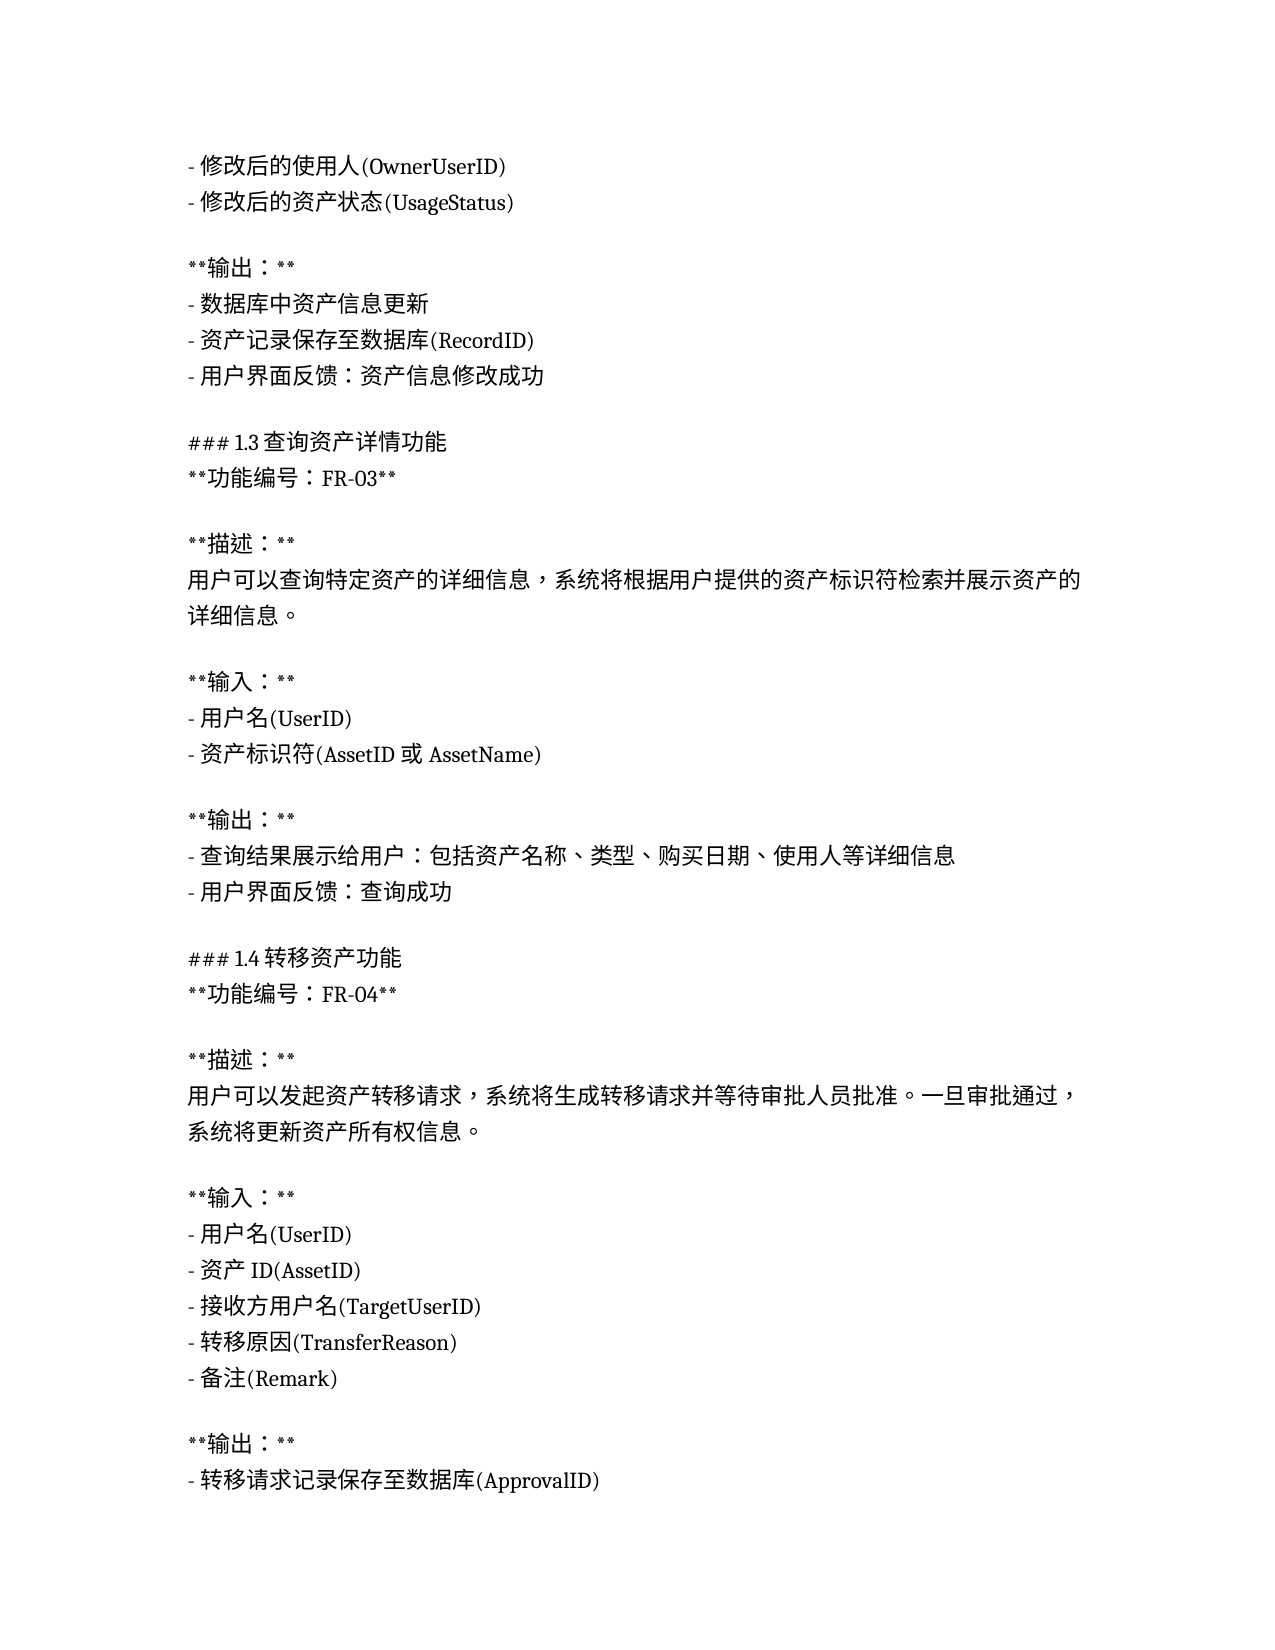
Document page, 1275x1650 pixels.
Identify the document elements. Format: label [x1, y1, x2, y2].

text [187, 150, 1087, 1495]
